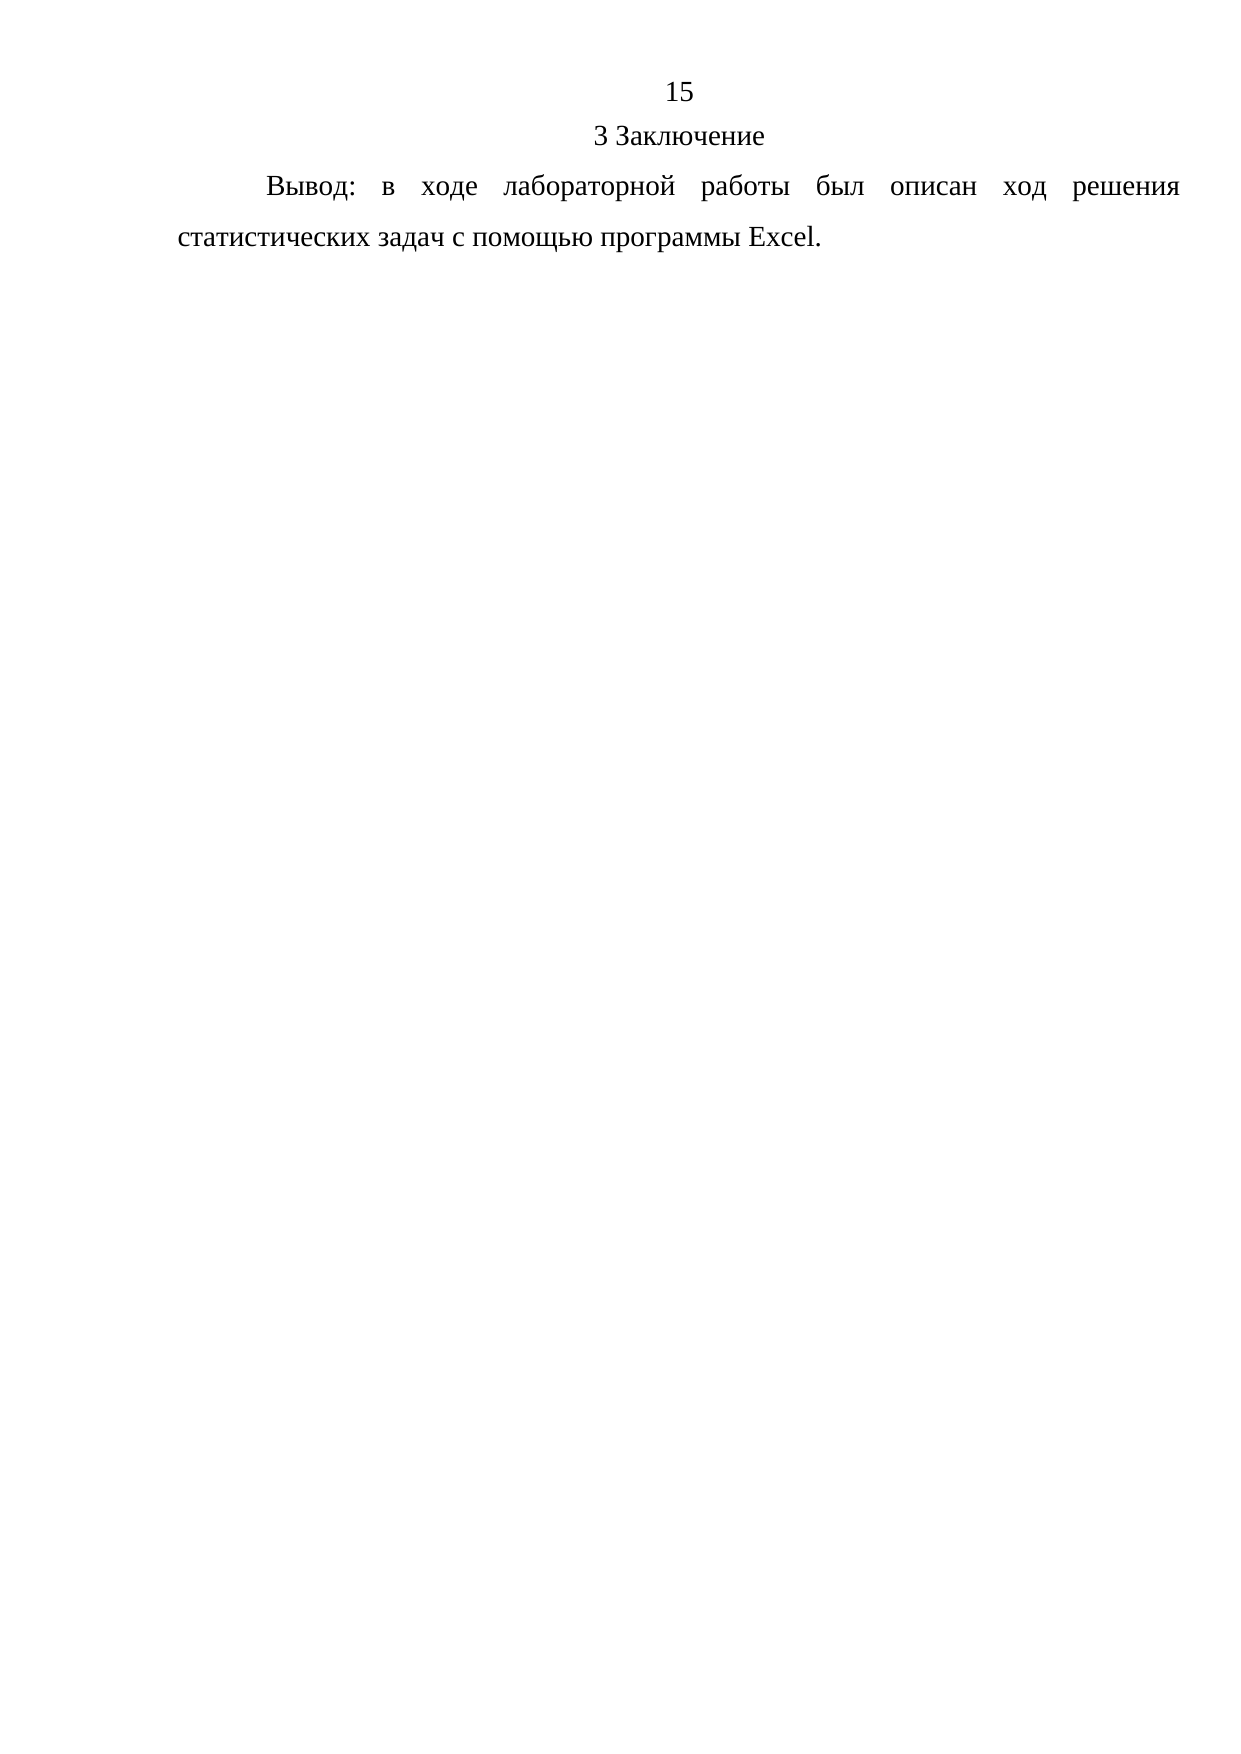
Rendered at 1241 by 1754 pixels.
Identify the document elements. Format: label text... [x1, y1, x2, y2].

text 3 Заключение [177, 118, 1181, 152]
text Вывод: в ходе лабораторной работы был описан ход решения статистических задач с помощью программы Excel. [177, 168, 1181, 252]
